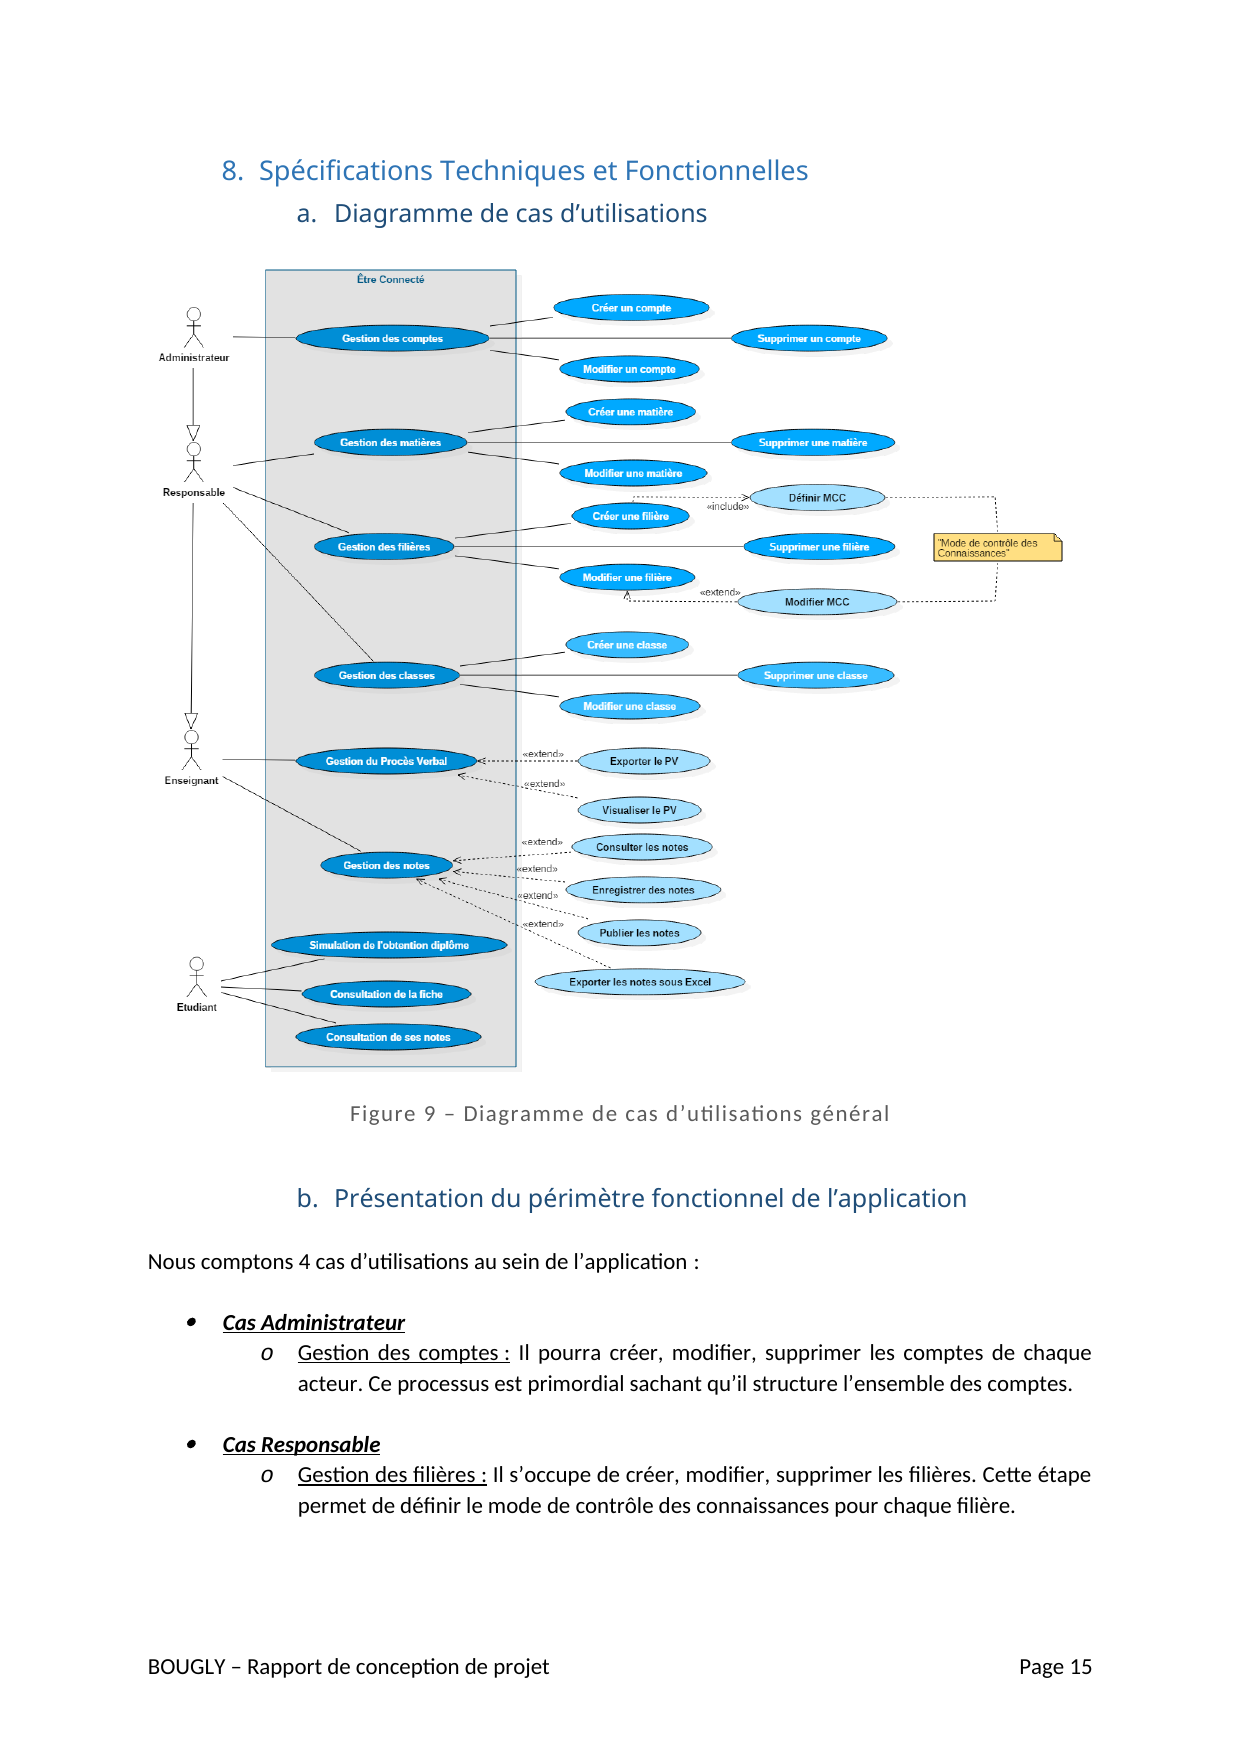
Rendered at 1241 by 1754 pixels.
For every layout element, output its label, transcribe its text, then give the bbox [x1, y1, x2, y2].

text Nous comptons 4 cas d’utilisations au sein de l’application : [148, 1247, 1093, 1275]
subtitle Figure 9 – Diagramme de cas d’utilisations général [148, 1099, 1093, 1127]
list Cas Responsable [185, 1430, 1093, 1458]
list Cas Administrateur [185, 1308, 1093, 1336]
list Gestion des filières : Il s’occupe de créer, modifier, supprimer les filières. Cette étape permet de définir le mode de contrôle des connaissances pour chaque filière. [260, 1460, 1093, 1519]
picture [147, 262, 1093, 1097]
list Gestion des comptes : Il pourra créer, modifier, supprimer les comptes de chaque acteur. Ce processus est primordial sachant qu’il structure l’ensemble des comptes. [260, 1338, 1093, 1397]
subtitle Présentation du périmètre fonctionnel de l’application [296, 1180, 1093, 1214]
subtitle Diagramme de cas d’utilisations [296, 196, 1093, 230]
subtitle Spécifications Techniques et Fonctionnelles [221, 152, 1093, 189]
